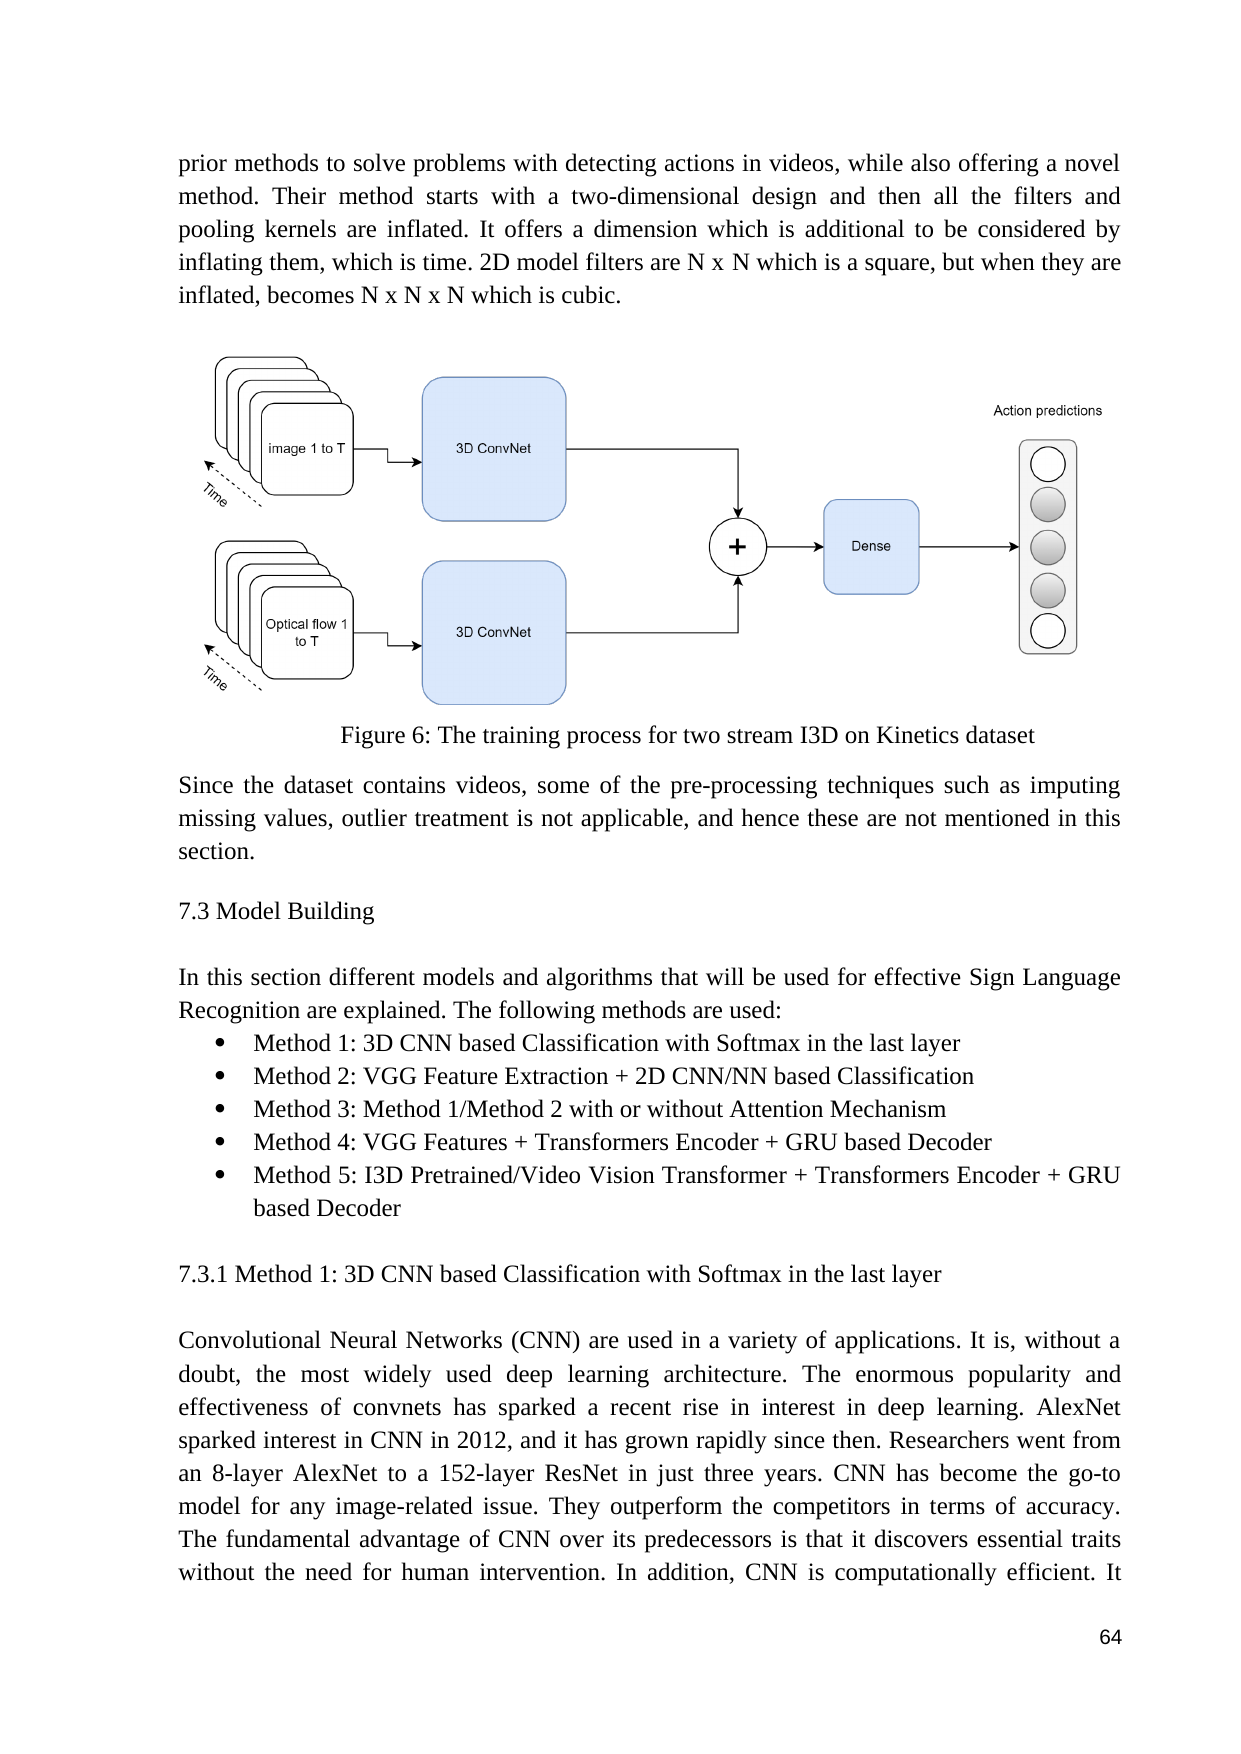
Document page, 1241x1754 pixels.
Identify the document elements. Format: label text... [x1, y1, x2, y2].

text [178, 148, 1122, 308]
list Method 1: 3D CNN based Classification with Softmax in the last layer [216, 1028, 1122, 1057]
text Since the dataset contains videos, some of the pre-processing techniques such as imputing missing values, outlier treatment is not applicable, and hence these are not mentioned in this section. [178, 770, 1122, 864]
list Method 3: Method 1/Method 2 with or without Attention Mechanism [216, 1094, 1122, 1123]
list Method 5: I3D Pretrained/Video Vision Transformer + Transformers Encoder + GRU based Decoder [216, 1161, 1122, 1222]
list Method 4: VGG Features + Transformers Encoder + GRU based Decoder [216, 1127, 1122, 1156]
picture [178, 345, 1123, 717]
text In this section different models and algorithms that will be used for effective Sign Language Recognition are explained. The following methods are used: [178, 962, 1122, 1024]
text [178, 1326, 1122, 1586]
text 7.3 Model Building [178, 896, 1122, 925]
list Method 2: VGG Feature Extraction + 2D CNN/NN based Classification [216, 1061, 1122, 1090]
text 7.3.1 Method 1: 3D CNN based Classification with Softmax in the last layer [178, 1259, 1122, 1288]
